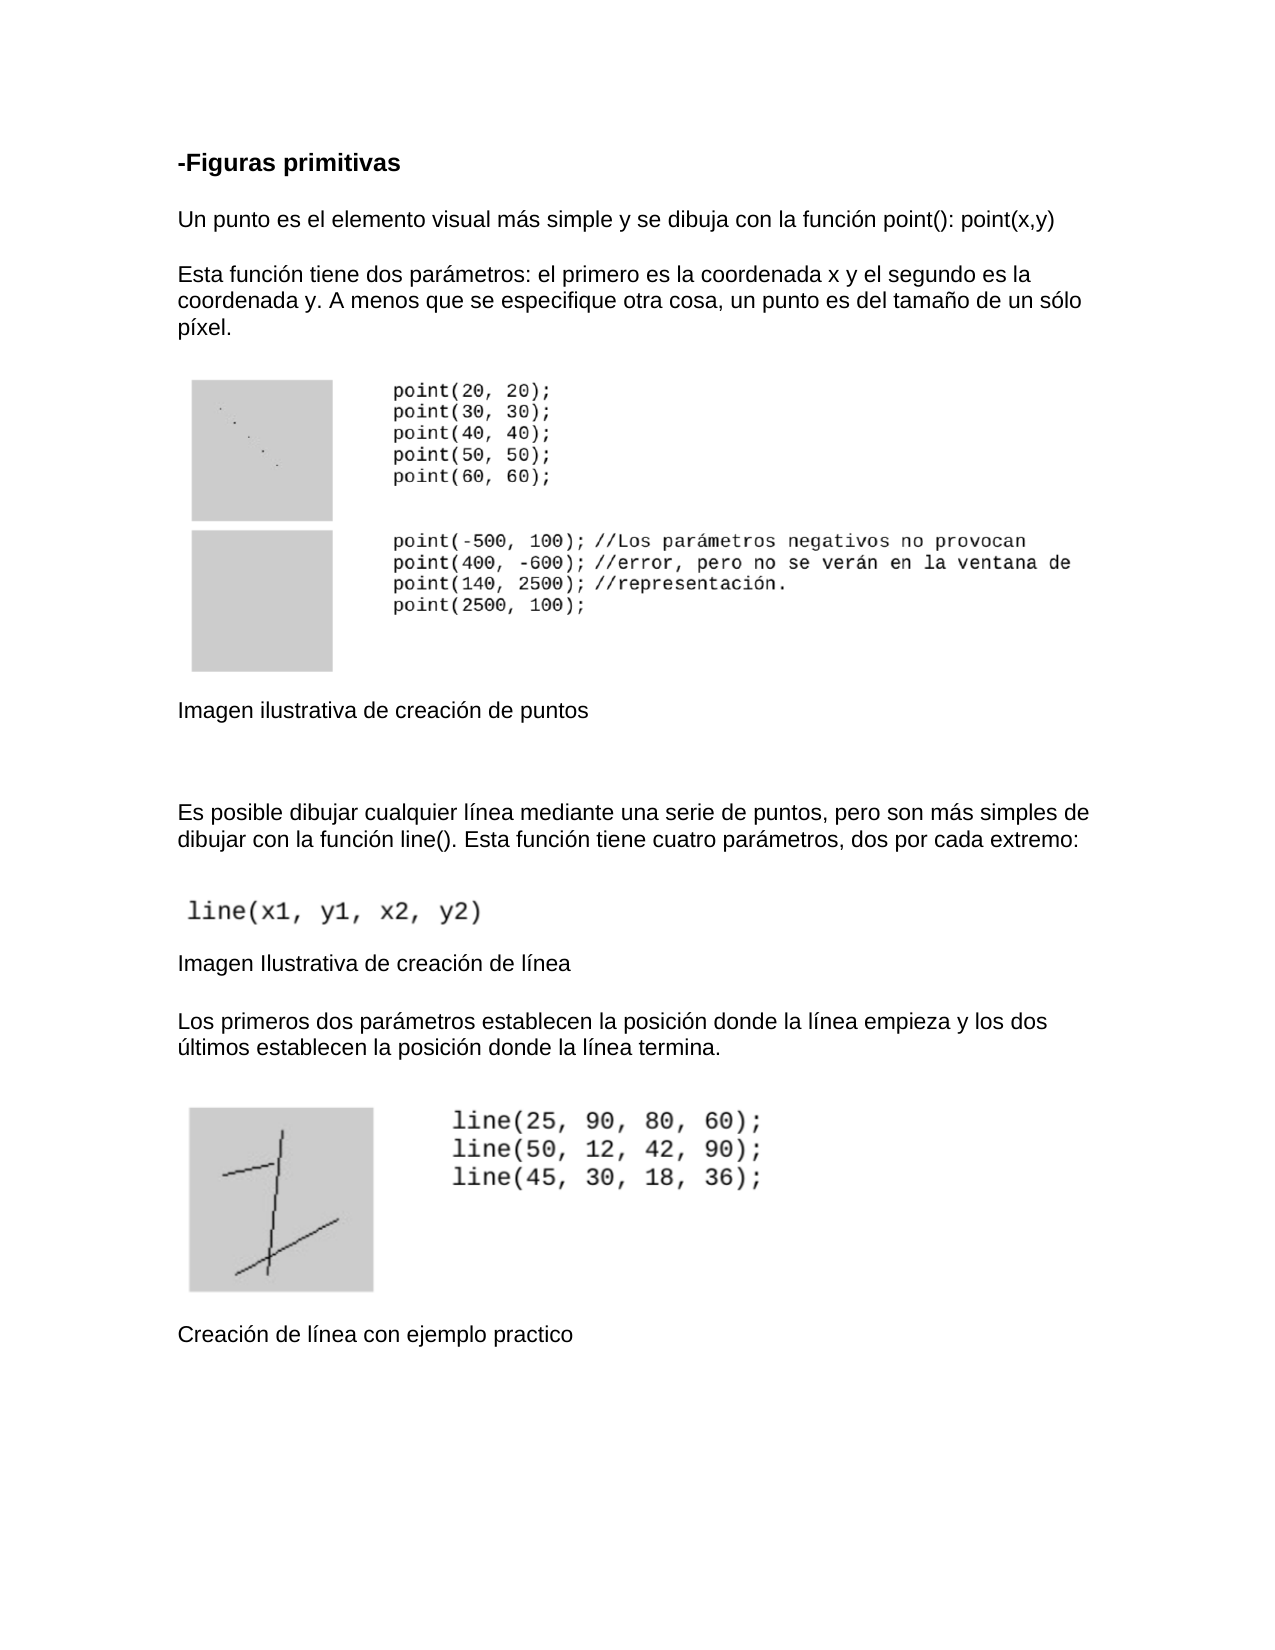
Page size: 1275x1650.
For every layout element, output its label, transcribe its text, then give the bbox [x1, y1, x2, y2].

picture [177, 1089, 830, 1302]
text Imagen Ilustrativa de creación de línea [177, 950, 1098, 976]
text -Figuras primitivas [177, 148, 1098, 176]
text Es posible dibujar cualquier línea mediante una serie de puntos, pero son más simples de dibujar con la función line(). Esta función tiene cuatro parámetros, dos por cada extremo: [177, 799, 1098, 852]
text Imagen ilustrativa de creación de puntos [177, 697, 1098, 723]
text Esta función tiene dos parámetros: el primero es la coordenada x y el segundo es la coordenada y. A menos que se especifique otra cosa, un punto es del tamaño de un sólo píxel. [177, 261, 1098, 340]
picture [177, 369, 1098, 678]
text Creación de línea con ejemplo practico [177, 1321, 1098, 1347]
text Los primeros dos parámetros establecen la posición donde la línea empieza y los dos últimos establecen la posición donde la línea termina. [177, 1008, 1098, 1060]
picture [177, 881, 519, 932]
text Un punto es el elemento visual más simple y se dibuja con la función point(): point(x,y) [177, 206, 1098, 232]
